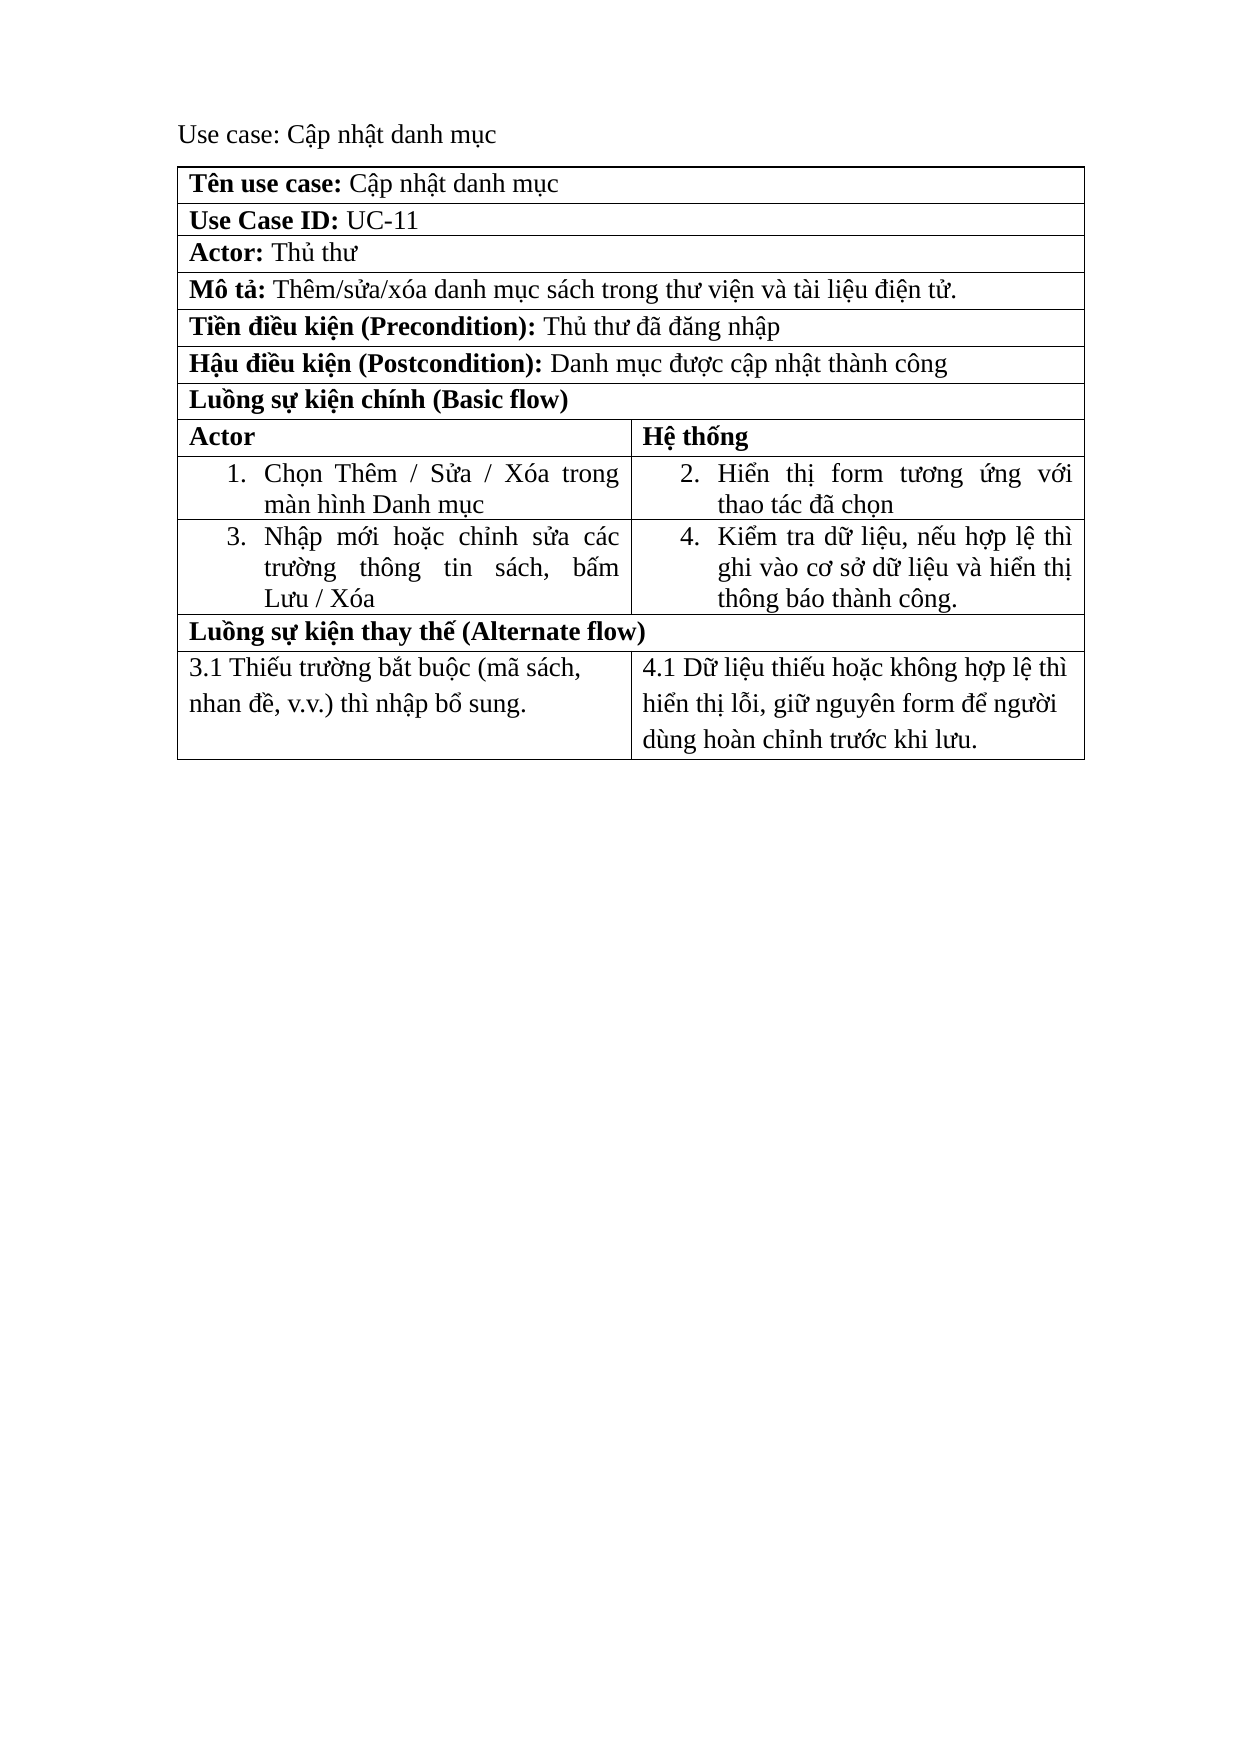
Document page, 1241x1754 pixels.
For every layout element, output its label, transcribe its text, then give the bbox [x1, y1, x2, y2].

table_cell 3.1 Thiếu trường bắt buộc (mã sách, nhan đề, v.v.) thì nhập bổ sung. [178, 652, 631, 759]
table_cell Luồng sự kiện chính (Basic flow) [178, 384, 1084, 419]
table_cell Nhập mới hoặc chỉnh sửa các trường thông tin sách, bấm Lưu / Xóa [178, 520, 631, 614]
table_cell Actor [178, 420, 631, 456]
table_cell Actor: Thủ thư [178, 236, 1084, 272]
table_cell Chọn Thêm / Sửa / Xóa trong màn hình Danh mục [178, 457, 631, 519]
table_header Tên use case: Cập nhật danh mục [178, 168, 1084, 203]
table_cell Hậu điều kiện (Postcondition): Danh mục được cập nhật thành công [178, 347, 1084, 382]
text Use case: Cập nhật danh mục [177, 118, 1122, 149]
table_cell Kiểm tra dữ liệu, nếu hợp lệ thì ghi vào cơ sở dữ liệu và hiển thị thông báo thành công. [632, 520, 1084, 614]
table_cell Tiền điều kiện (Precondition): Thủ thư đã đăng nhập [178, 310, 1084, 346]
table_cell Hiển thị form tương ứng với thao tác đã chọn [632, 457, 1084, 519]
table_cell Hệ thống [632, 420, 1084, 456]
table_cell Use Case ID: UC-11 [178, 204, 1084, 235]
table_cell 4.1 Dữ liệu thiếu hoặc không hợp lệ thì hiển thị lỗi, giữ nguyên form để người dùng hoàn chỉnh trước khi lưu. [632, 652, 1084, 759]
table_cell Luồng sự kiện thay thế (Alternate flow) [178, 615, 1084, 651]
table_cell Mô tả: Thêm/sửa/xóa danh mục sách trong thư viện và tài liệu điện tử. [178, 273, 1084, 309]
